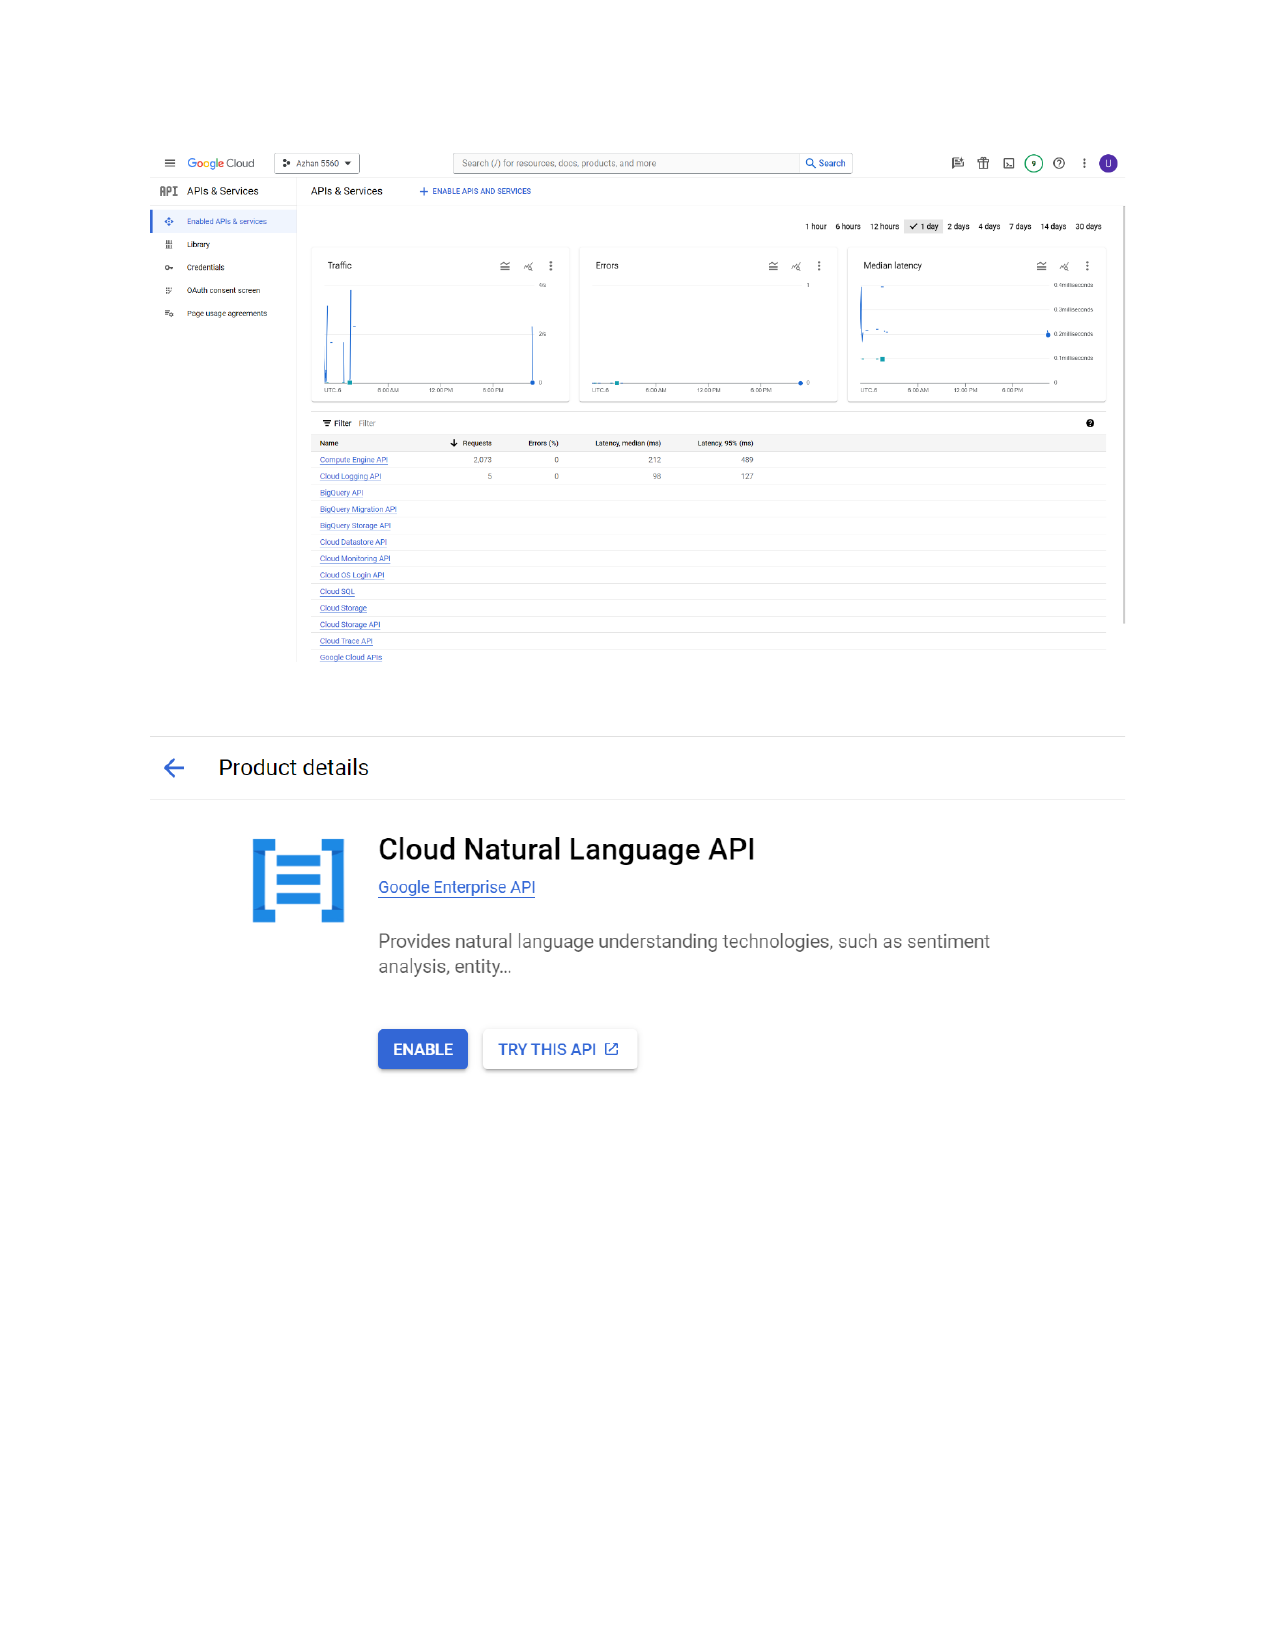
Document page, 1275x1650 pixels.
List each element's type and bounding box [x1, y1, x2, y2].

picture [150, 735, 1125, 1093]
picture [150, 150, 1125, 662]
